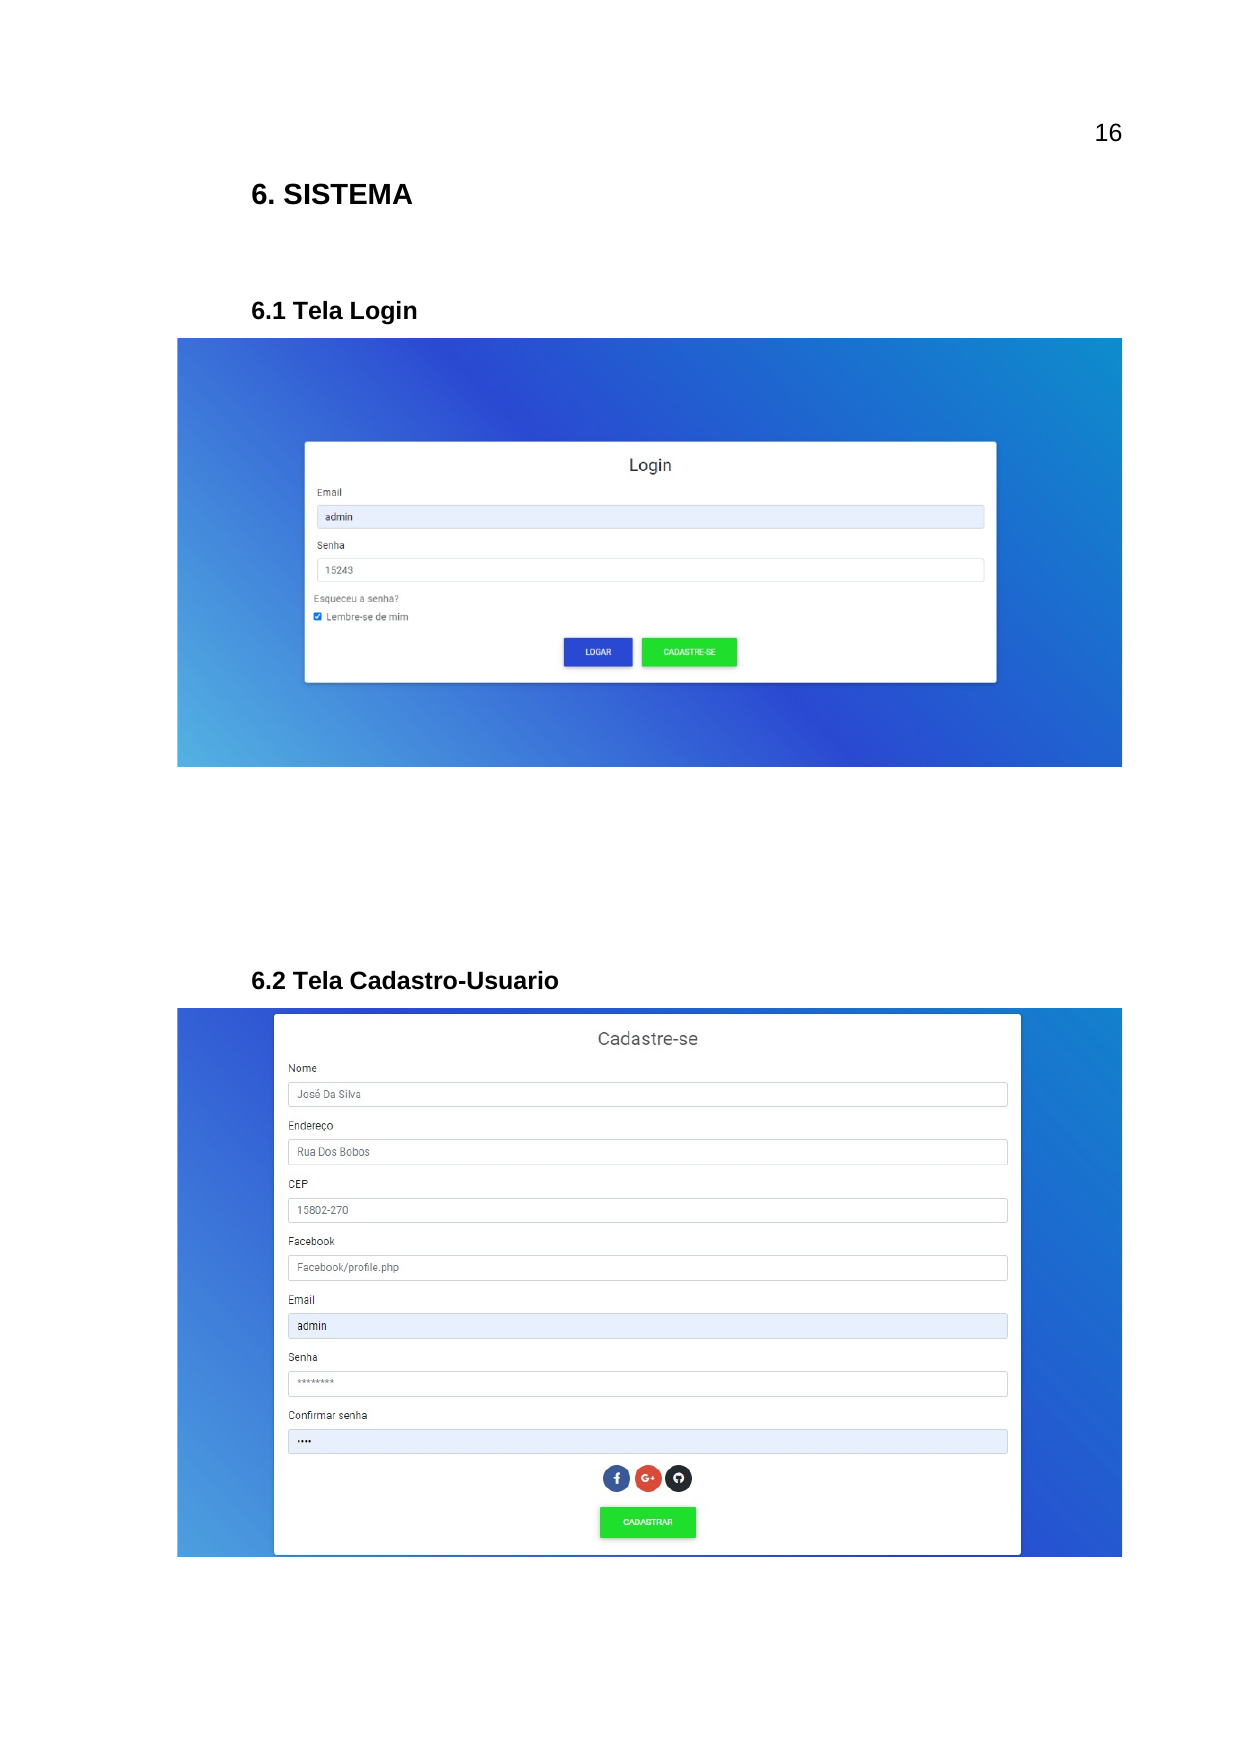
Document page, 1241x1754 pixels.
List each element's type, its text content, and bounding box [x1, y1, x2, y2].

picture [177, 1008, 1123, 1557]
picture [177, 338, 1123, 767]
subtitle 6.2 Tela Cadastro-Usuario [177, 966, 1122, 994]
subtitle 6. SISTEMA [177, 177, 1122, 211]
subtitle 6.1 Tela Login [177, 296, 1122, 324]
